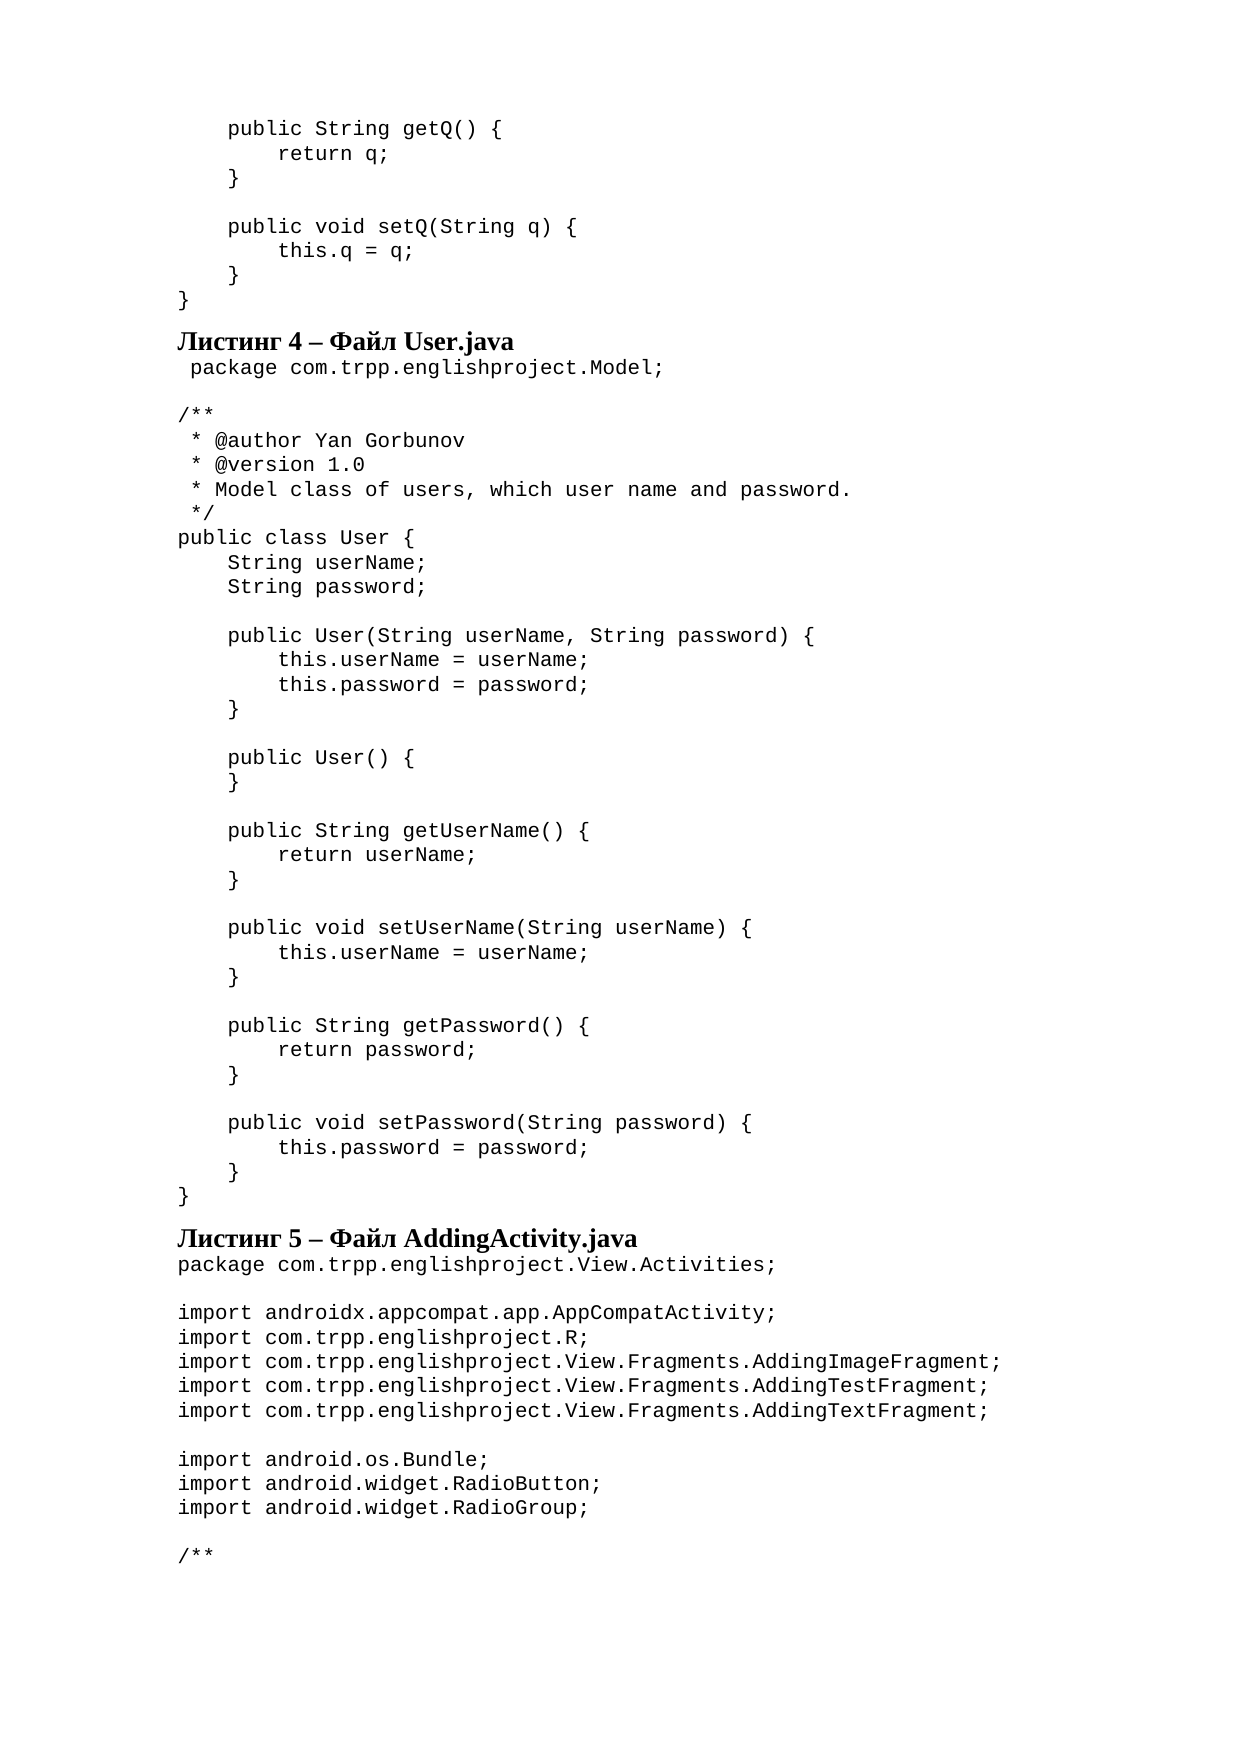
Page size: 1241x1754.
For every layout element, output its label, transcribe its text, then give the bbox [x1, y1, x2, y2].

text } [177, 869, 1152, 892]
text String userName; [177, 552, 1152, 575]
text import androidx.appcompat.app.AppCompatActivity; [177, 1302, 1152, 1326]
text import android.widget.RadioGroup; [177, 1497, 1152, 1521]
text } [177, 771, 1152, 795]
text public void setUserName(String userName) { [177, 917, 1152, 941]
text } [177, 1186, 1152, 1209]
text * @version 1.0 [177, 454, 1152, 478]
text /** [177, 406, 1152, 429]
text } [177, 1064, 1152, 1087]
text import com.trpp.englishproject.View.Fragments.AddingImageFragment; [177, 1351, 1152, 1375]
text return q; [177, 142, 1152, 166]
text this.password = password; [177, 1137, 1152, 1160]
text public String getPassword() { [177, 1015, 1152, 1038]
text String password; [177, 576, 1152, 600]
text import com.trpp.englishproject.View.Fragments.AddingTextFragment; [177, 1400, 1152, 1423]
text public String getUserName() { [177, 820, 1152, 843]
text } [177, 289, 1152, 312]
text import android.widget.RadioButton; [177, 1473, 1152, 1497]
text } [177, 1161, 1152, 1185]
text import android.os.Bundle; [177, 1448, 1152, 1472]
text public String getQ() { [177, 118, 1152, 142]
text public User() { [177, 747, 1152, 770]
text this.password = password; [177, 674, 1152, 697]
text } [177, 264, 1152, 288]
text import com.trpp.englishproject.R; [177, 1327, 1152, 1350]
text package com.trpp.englishproject.Model; [177, 357, 1152, 380]
text /** [177, 1546, 1152, 1570]
text public User(String userName, String password) { [177, 625, 1152, 648]
text } [177, 966, 1152, 990]
text this.userName = userName; [177, 942, 1152, 965]
text this.userName = userName; [177, 649, 1152, 673]
text * Model class of users, which user name and password. [177, 479, 1152, 502]
text package com.trpp.englishproject.View.Activities; [177, 1253, 1152, 1277]
text public class User { [177, 527, 1152, 551]
text return userName; [177, 844, 1152, 868]
text } [177, 167, 1152, 191]
text } [177, 698, 1152, 722]
text Листинг 4 – Файл User.java [177, 325, 1152, 356]
text */ [177, 503, 1152, 527]
text public void setPassword(String password) { [177, 1112, 1152, 1136]
text import com.trpp.englishproject.View.Fragments.AddingTestFragment; [177, 1375, 1152, 1399]
text * @author Yan Gorbunov [177, 430, 1152, 453]
text this.q = q; [177, 240, 1152, 264]
text Листинг 5 – Файл AddingActivity.java [177, 1222, 1152, 1253]
text return password; [177, 1039, 1152, 1063]
text public void setQ(String q) { [177, 216, 1152, 239]
